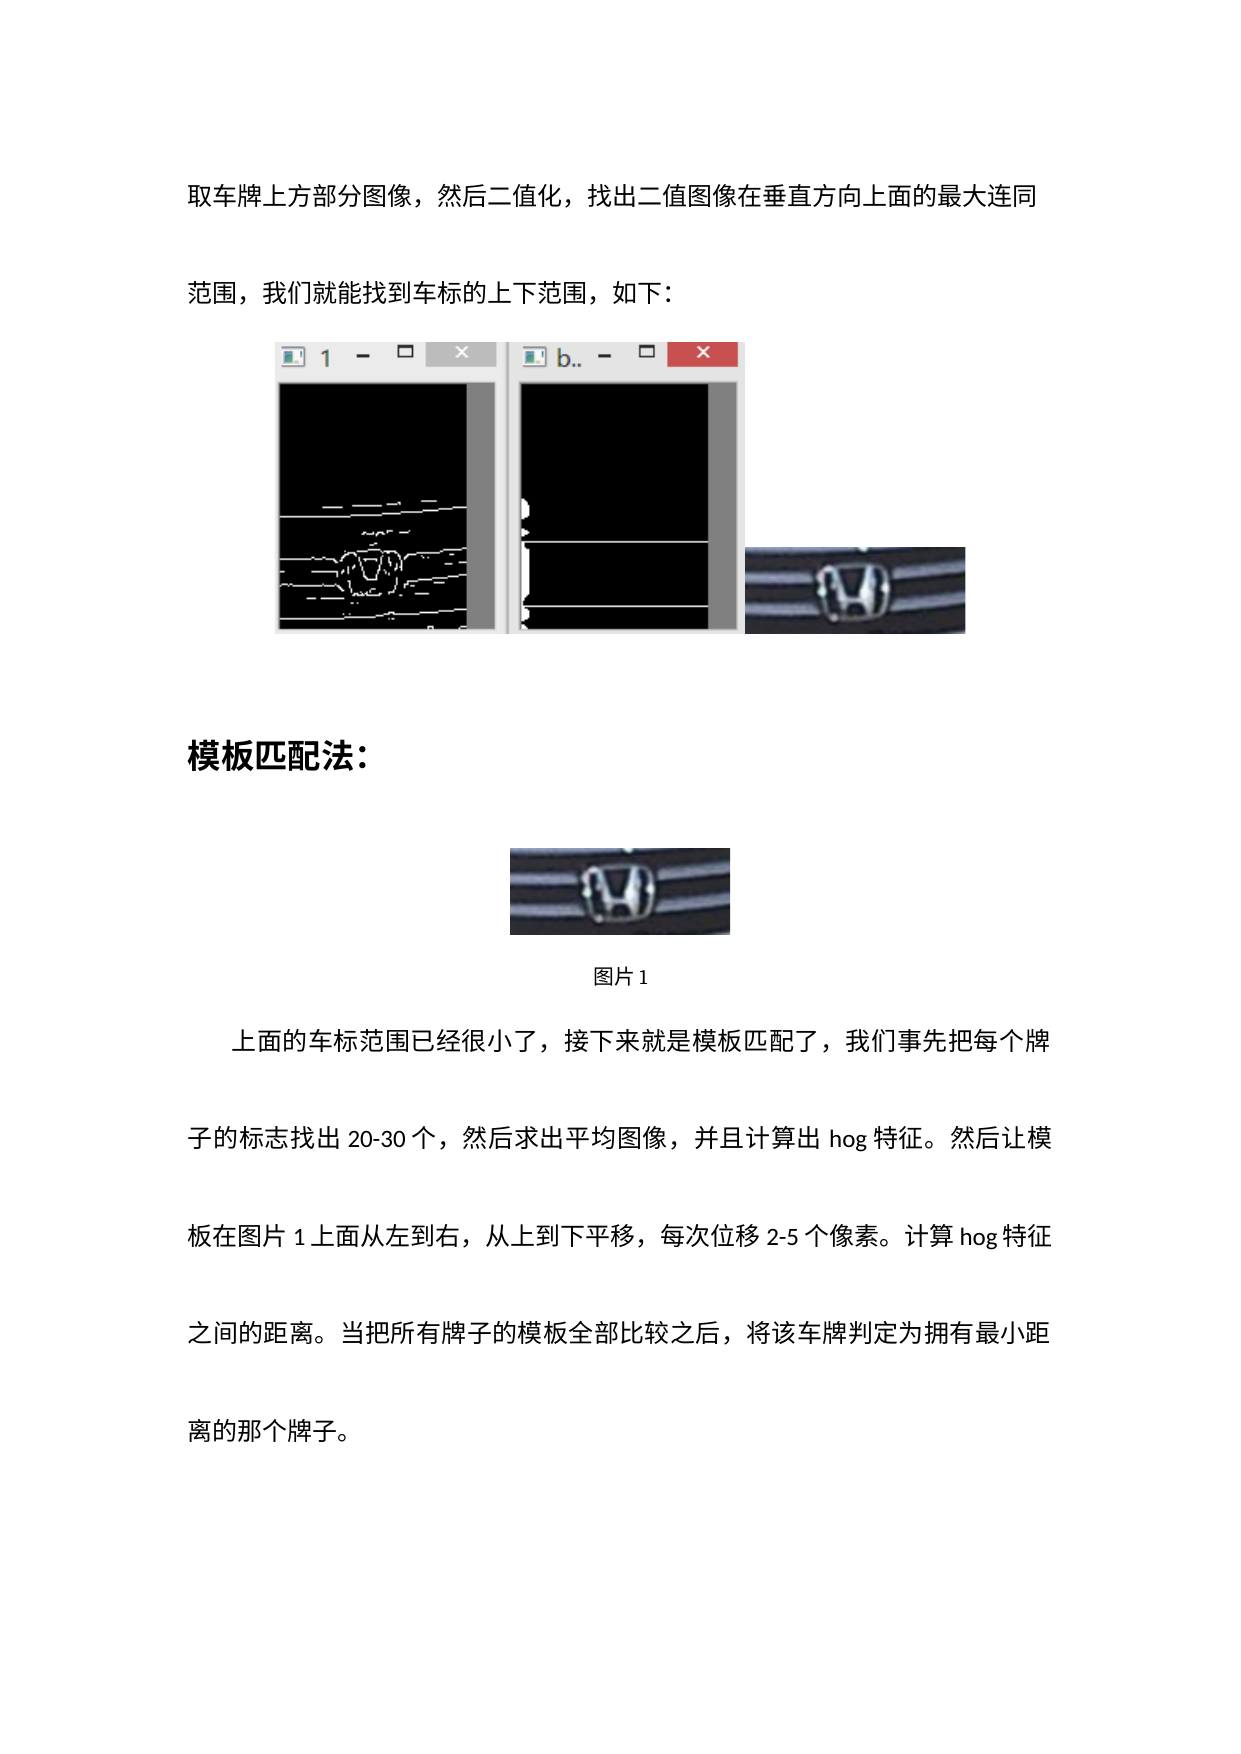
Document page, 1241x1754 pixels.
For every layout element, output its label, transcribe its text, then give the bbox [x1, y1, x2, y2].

text 图片1 [187, 959, 1053, 992]
text 上面的车标范围已经很小了，接下来就是模板匹配了，我们事先把每个牌子的标志找出20-30个，然后求出平均图像，并且计算出hog特征。然后让模板在图片1上面从左到右，从上到下平移，每次位移2-5个像素。计算hog特征之间的距离。当把所有牌子的模板全部比较之后，将该车牌判定为拥有最小距离的那个牌子。 [187, 1007, 1053, 1462]
subtitle 模板匹配法： [187, 721, 1053, 786]
picture [510, 848, 731, 935]
picture [274, 342, 966, 634]
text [187, 162, 1053, 324]
